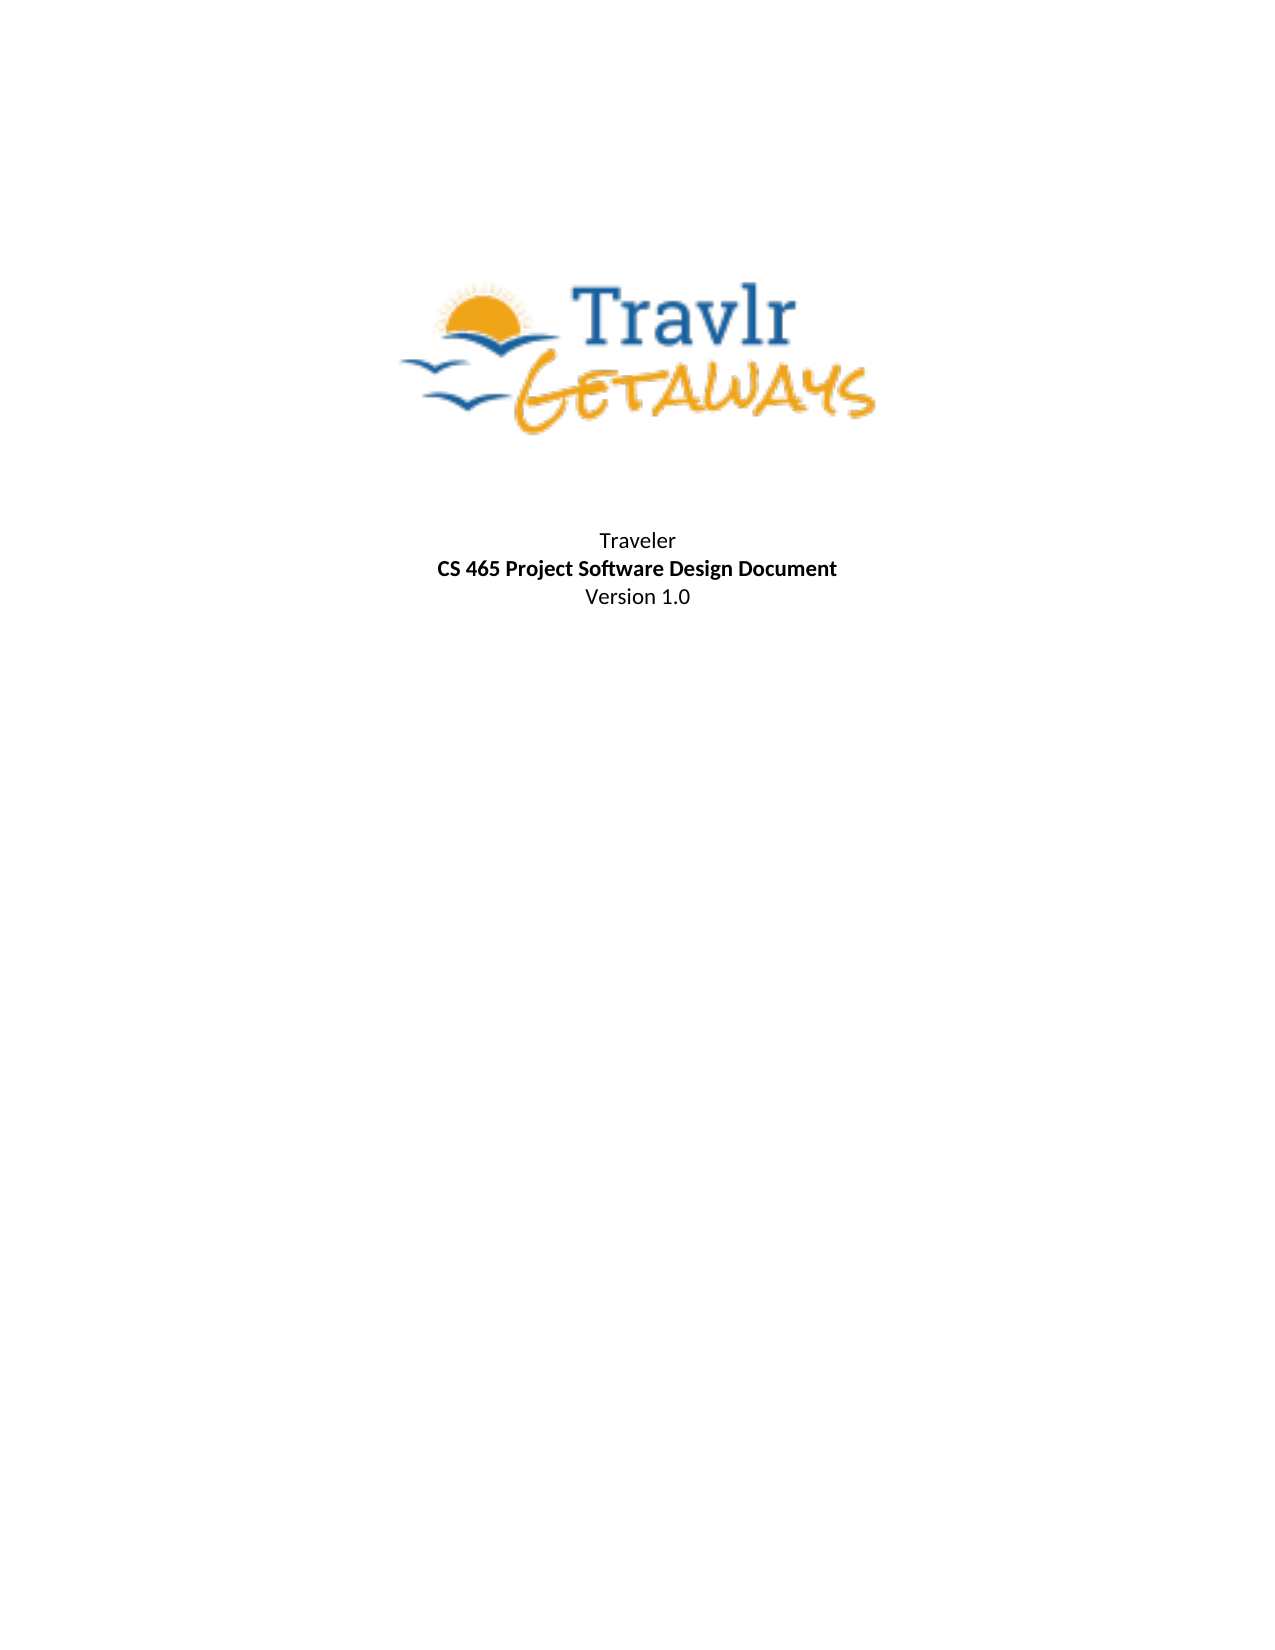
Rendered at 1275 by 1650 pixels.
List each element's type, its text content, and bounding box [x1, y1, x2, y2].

subtitle CS 465 Project Software Design Document [150, 554, 1125, 582]
picture [373, 234, 902, 499]
text Version 1.0 [150, 582, 1125, 610]
title Traveler [150, 526, 1125, 554]
